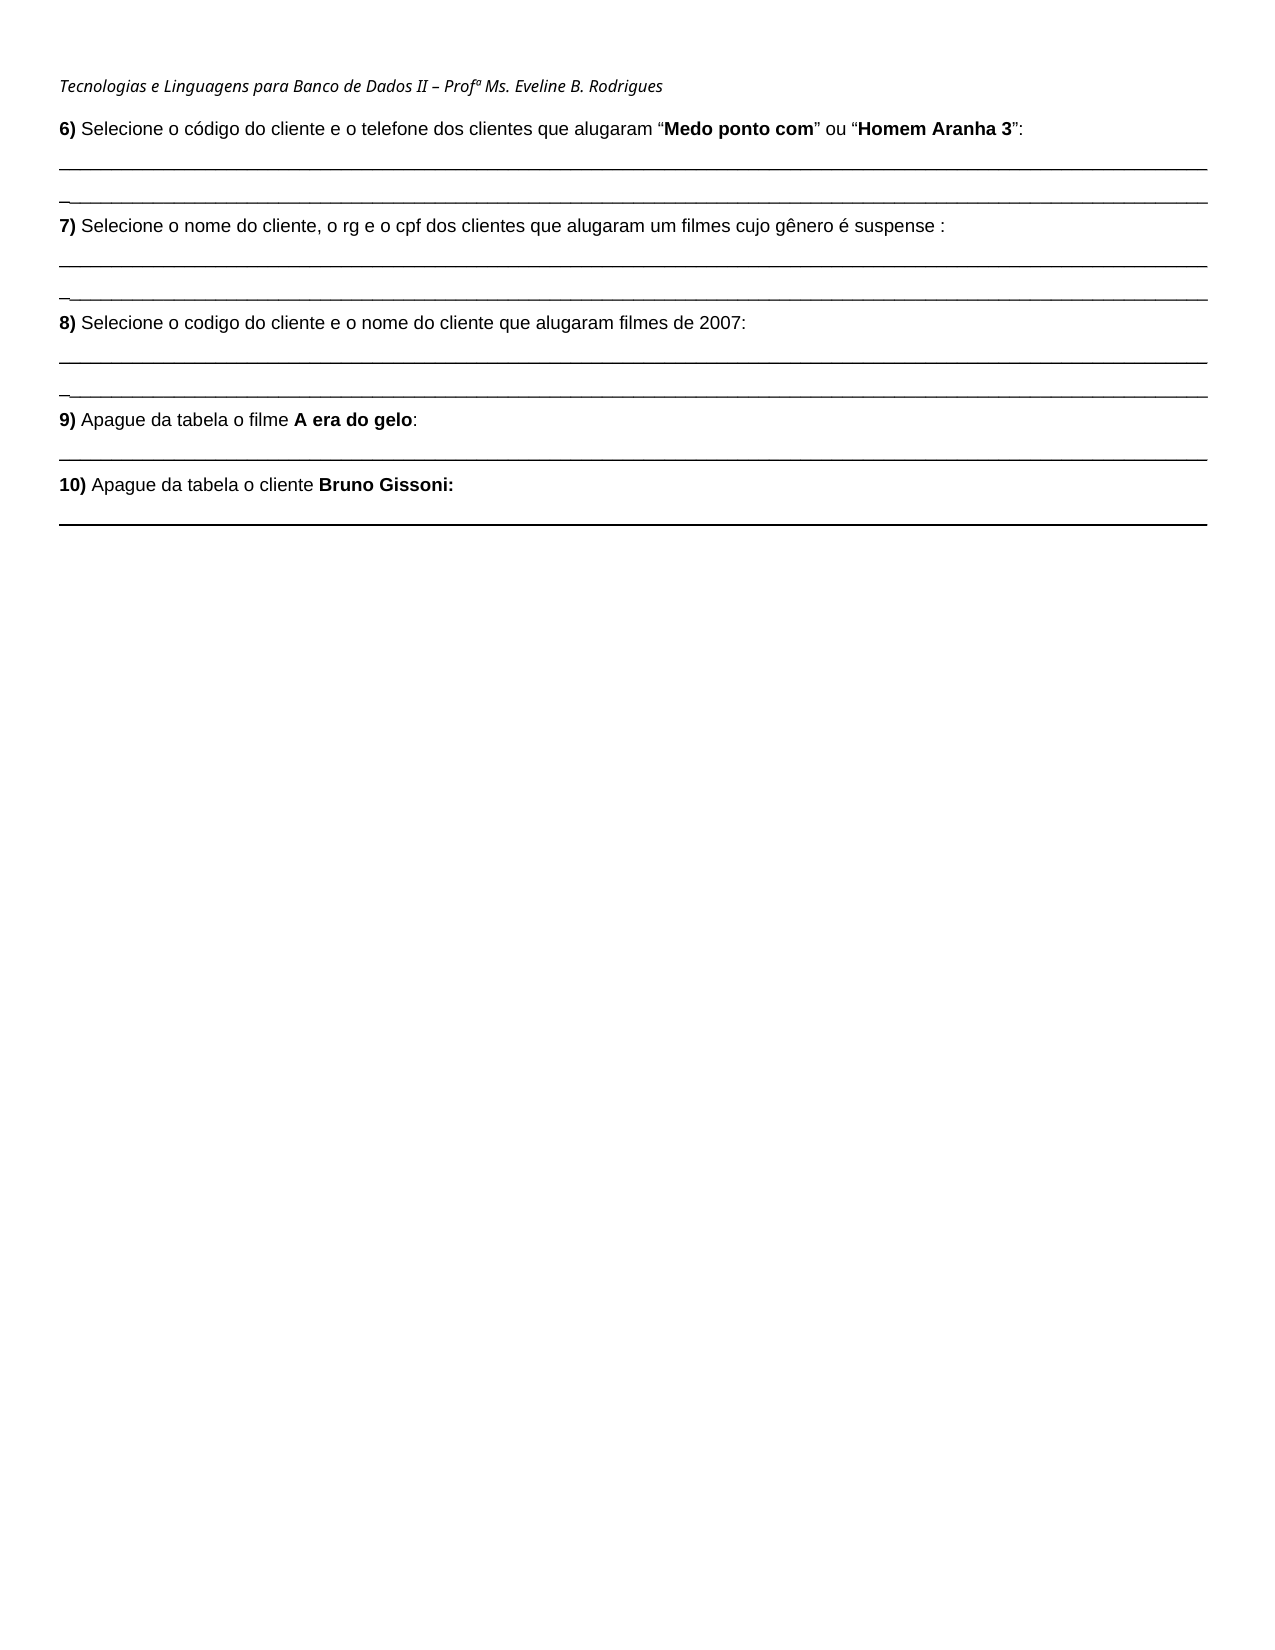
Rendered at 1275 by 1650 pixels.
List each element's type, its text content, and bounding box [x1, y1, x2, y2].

text ______________________________________________________________________________________________________________ [59, 506, 1216, 527]
text 10) Apague da tabela o cliente Bruno Gissoni: [59, 473, 1216, 495]
text 7) Selecione o nome do cliente, o rg e o cpf dos clientes que alugaram um filmes cujo gênero é suspense : [59, 215, 1216, 237]
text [59, 150, 1216, 204]
text 8) Selecione o codigo do cliente e o nome do cliente que alugaram filmes de 2007: [59, 312, 1216, 333]
text 9) Apague da tabela o filme A era do gelo: [59, 409, 1216, 430]
text 6) Selecione o código do cliente e o telefone dos clientes que alugaram “Medo ponto com” ou “Homem Aranha 3”: [59, 118, 1216, 140]
text ______________________________________________________________________________________________________________ [59, 441, 1216, 463]
